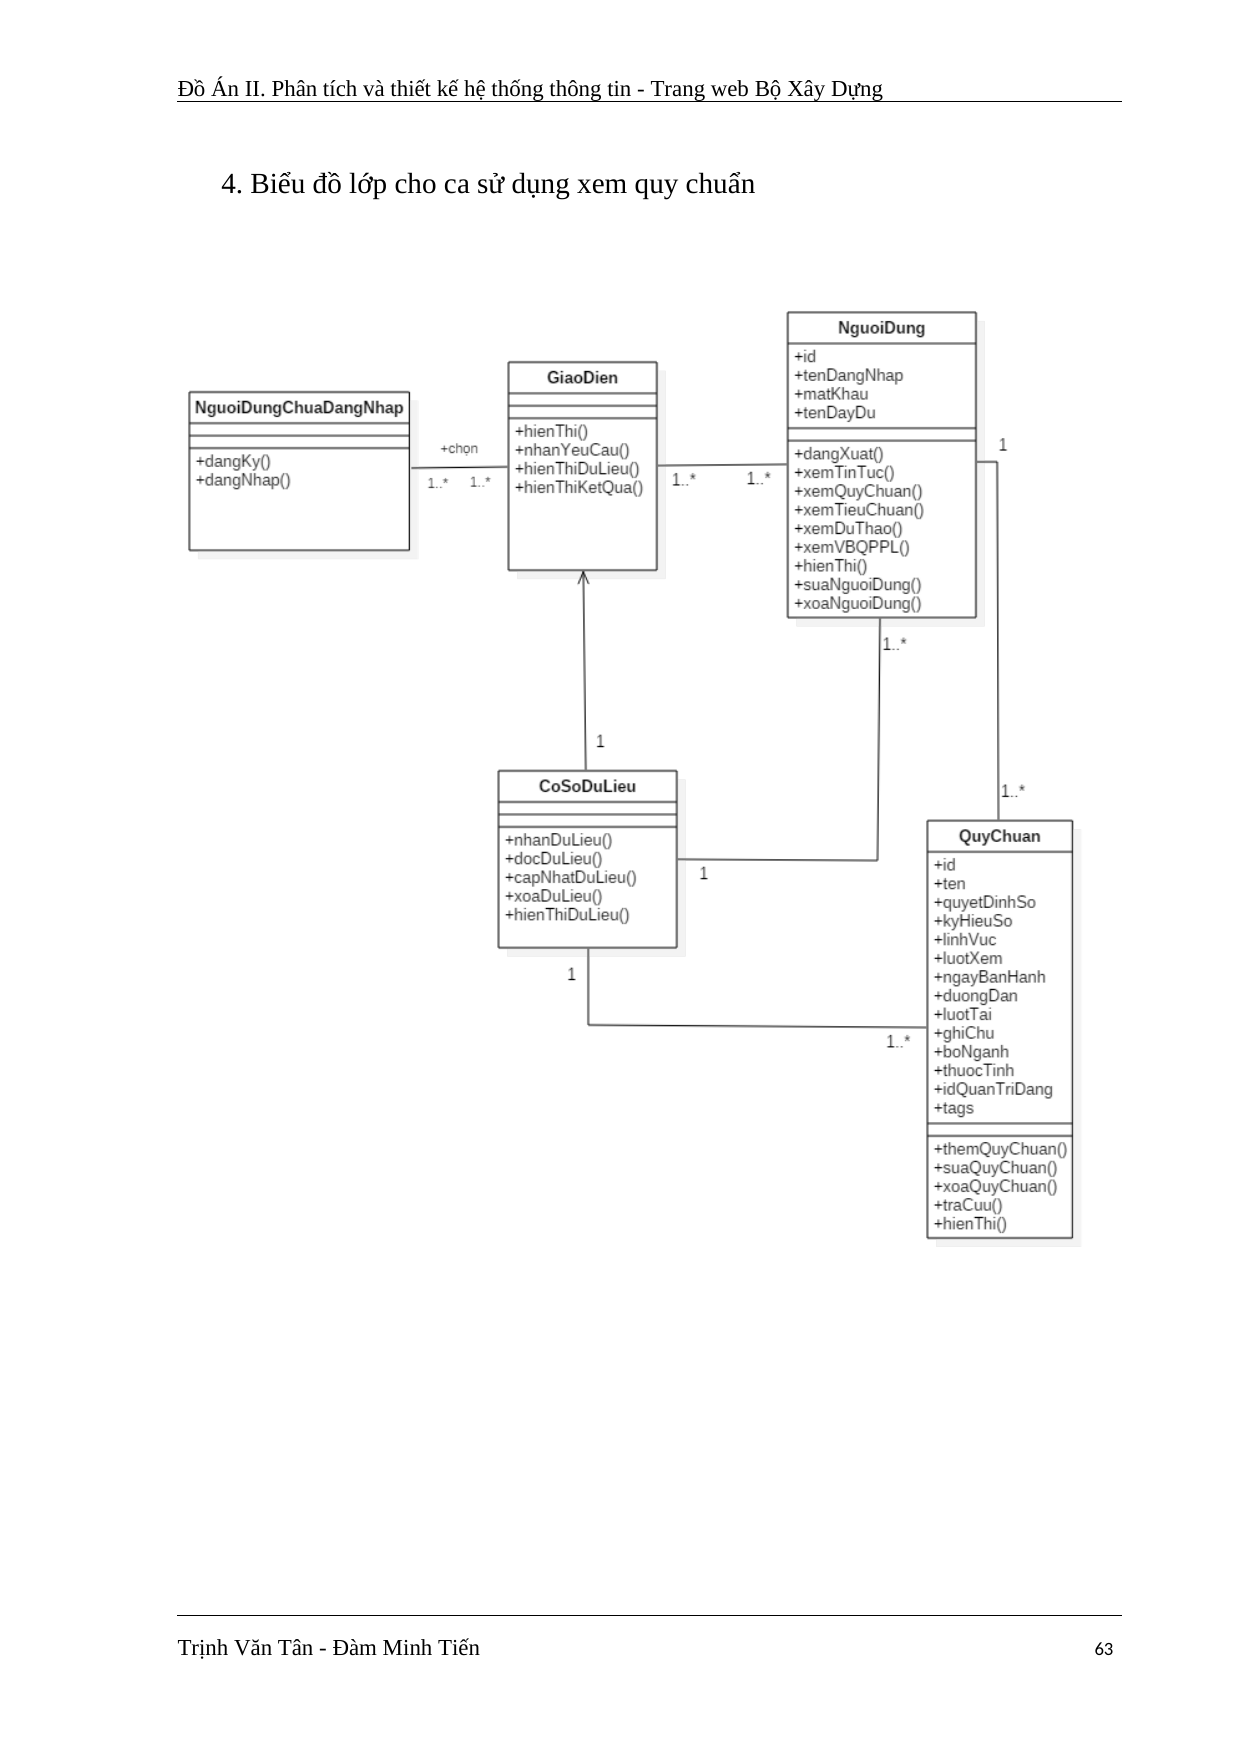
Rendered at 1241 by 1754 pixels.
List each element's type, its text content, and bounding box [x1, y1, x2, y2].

picture [177, 300, 1122, 1288]
list Biểu đồ lớp cho ca sử dụng xem quy chuẩn [177, 166, 1122, 200]
